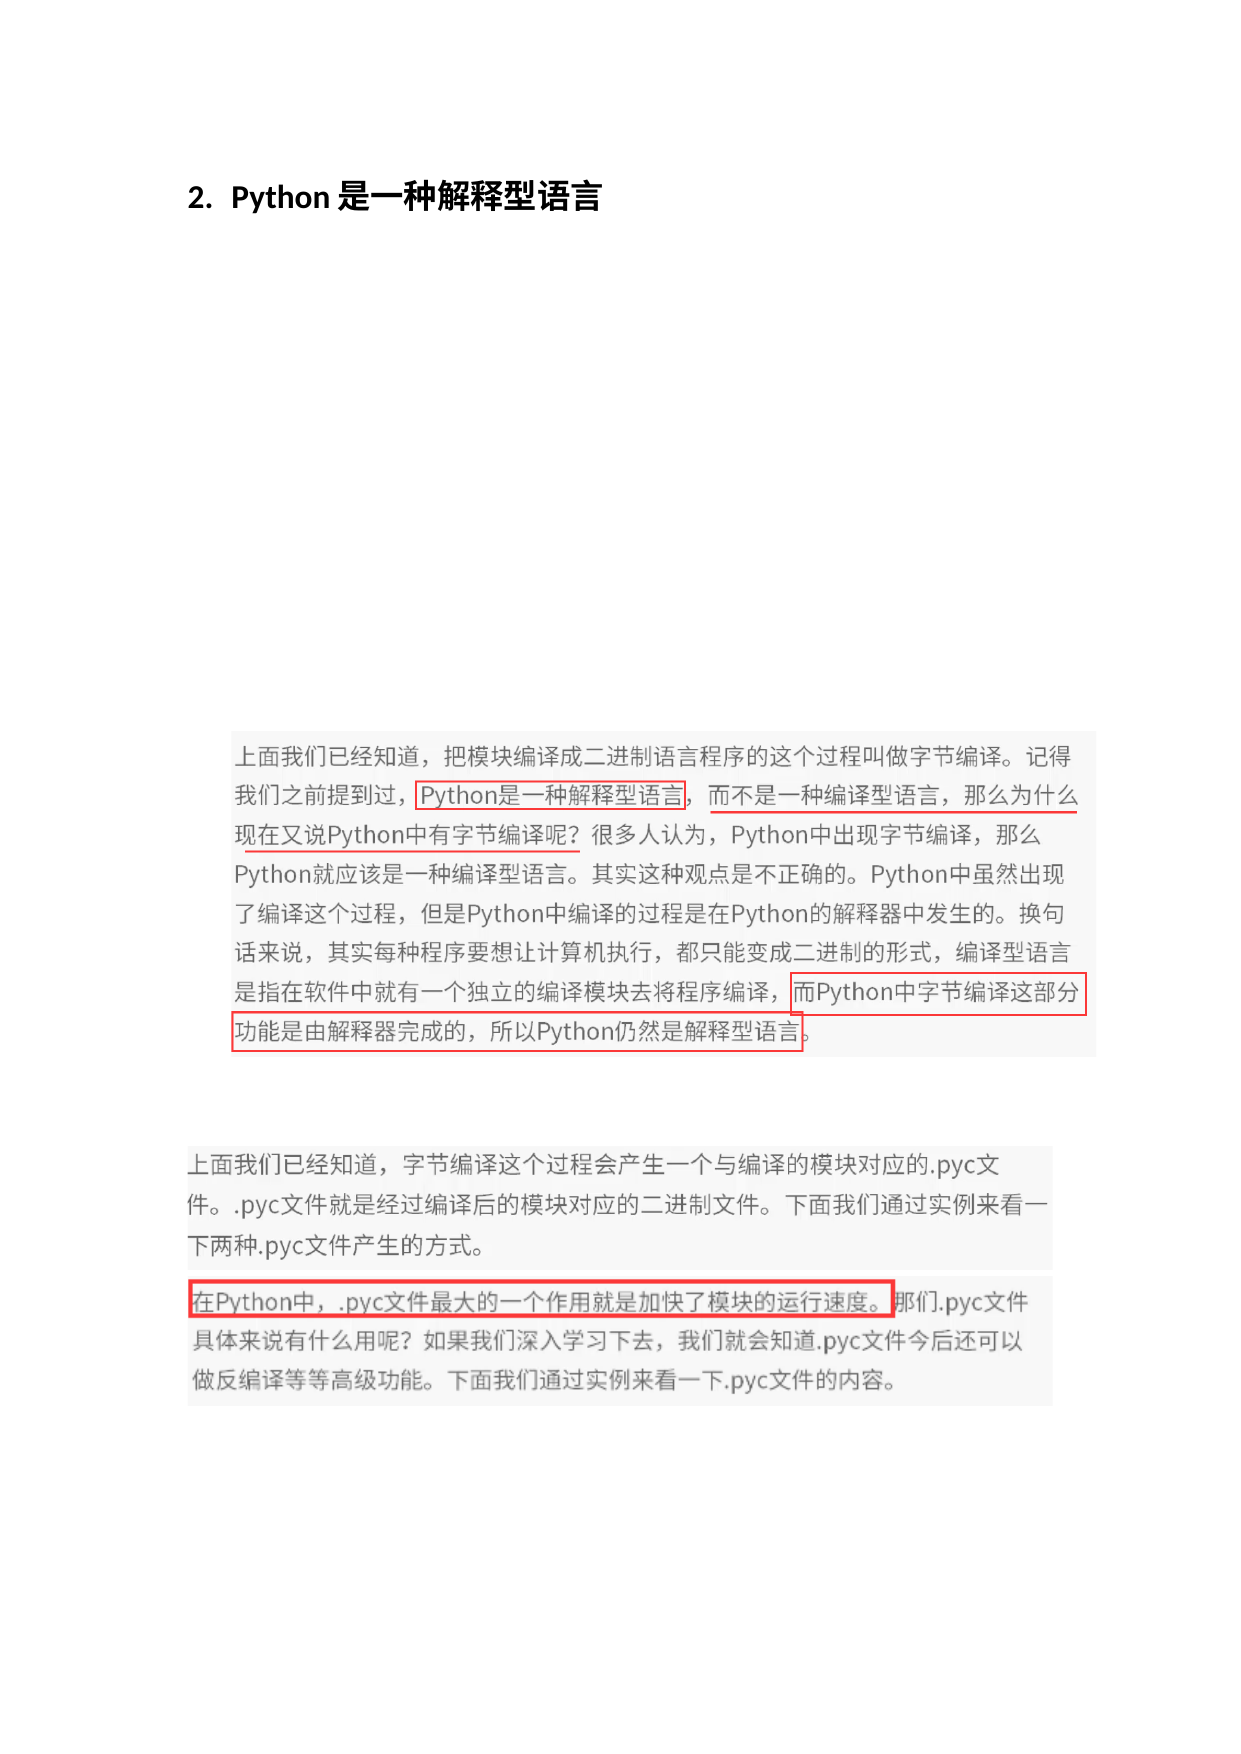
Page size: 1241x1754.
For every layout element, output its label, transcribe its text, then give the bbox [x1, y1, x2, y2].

picture [187, 1146, 1053, 1270]
picture [231, 731, 1097, 1057]
picture [187, 1276, 1053, 1406]
